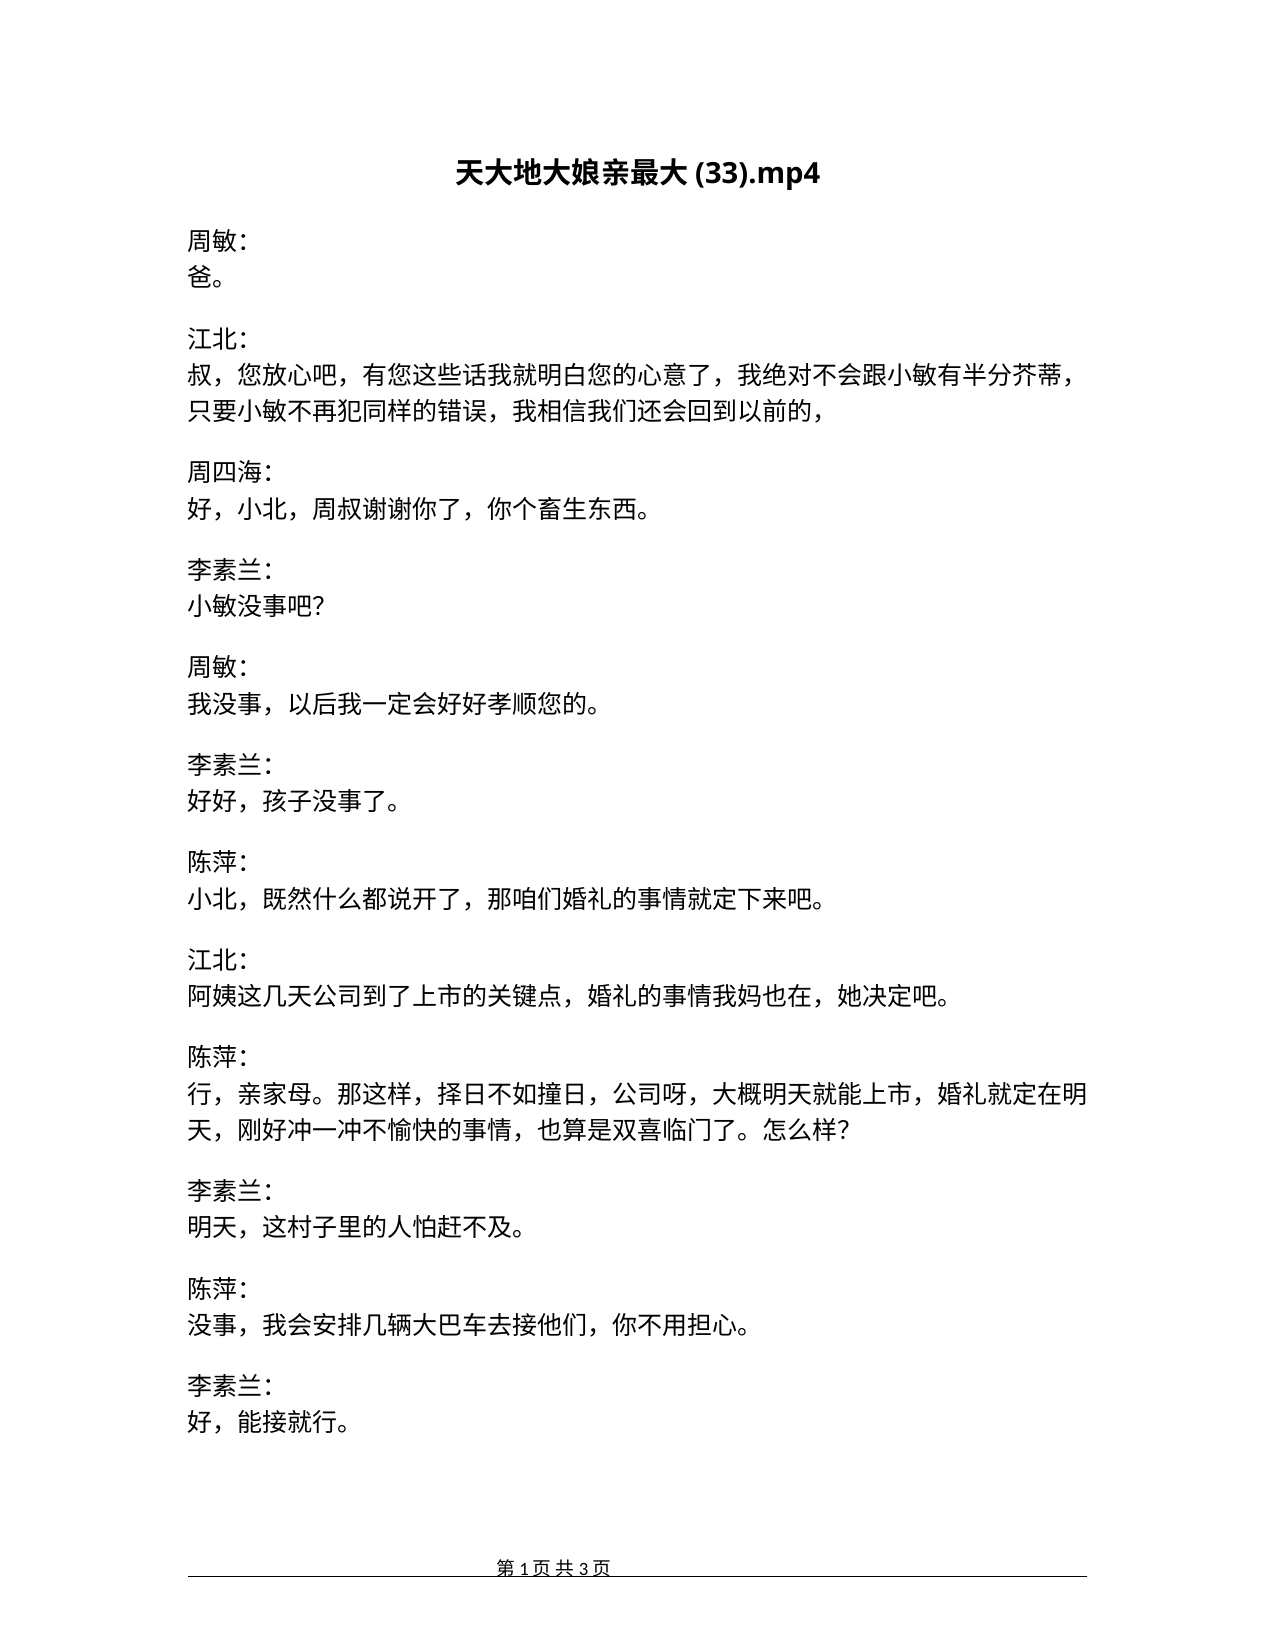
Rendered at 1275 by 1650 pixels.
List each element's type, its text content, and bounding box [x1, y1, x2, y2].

text 陈萍： 没事，我会安排几辆大巴车去接他们，你不用担心。 [187, 1269, 1087, 1342]
text 周敏： 爸。 [187, 222, 1087, 294]
text 陈萍： 行，亲家母。那这样，择日不如撞日，公司呀，大概明天就能上市，婚礼就定在明天，刚好冲一冲不愉快的事情，也算是双喜临门了。怎么样？ [187, 1038, 1087, 1147]
text 周敏： 我没事，以后我一定会好好孝顺您的。 [187, 648, 1087, 720]
text 周四海： 好，小北，周叔谢谢你了，你个畜生东西。 [187, 453, 1087, 525]
text 李素兰： 小敏没事吧？ [187, 550, 1087, 623]
subtitle 天大地大娘亲最大 (33).mp4 [187, 150, 1087, 192]
text 江北： 叔，您放心吧，有您这些话我就明白您的心意了，我绝对不会跟小敏有半分芥蒂，只要小敏不再犯同样的错误，我相信我们还会回到以前的， [187, 319, 1087, 428]
text 江北： 阿姨这几天公司到了上市的关键点，婚礼的事情我妈也在，她决定吧。 [187, 940, 1087, 1013]
text 李素兰： 好，能接就行。 [187, 1367, 1087, 1439]
text 陈萍： 小北，既然什么都说开了，那咱们婚礼的事情就定下来吧。 [187, 843, 1087, 915]
text 李素兰： 明天，这村子里的人怕赶不及。 [187, 1172, 1087, 1244]
text 李素兰： 好好，孩子没事了。 [187, 745, 1087, 818]
